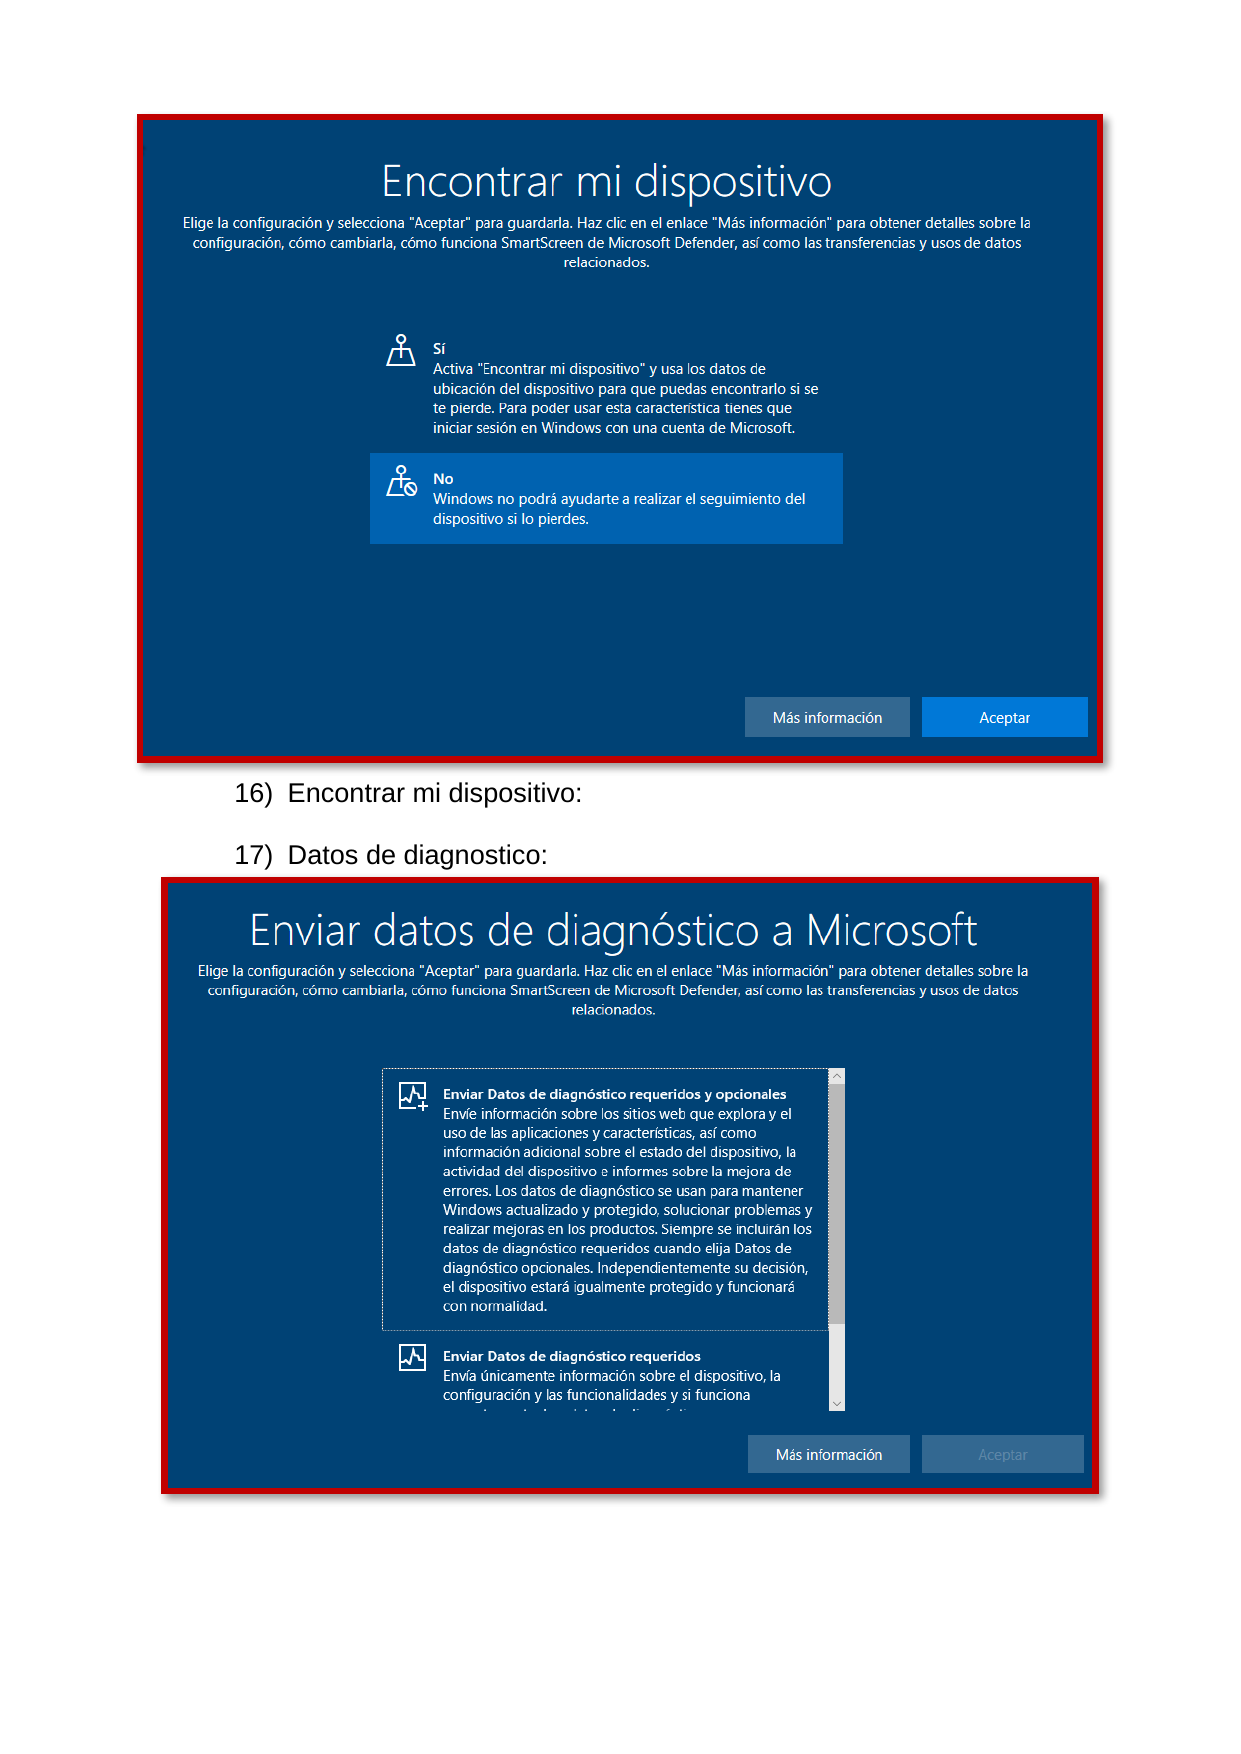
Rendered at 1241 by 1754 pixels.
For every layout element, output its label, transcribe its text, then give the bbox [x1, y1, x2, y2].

picture [143, 120, 1097, 756]
list Datos de diagnostico: [234, 839, 1178, 871]
picture [168, 883, 1092, 1488]
